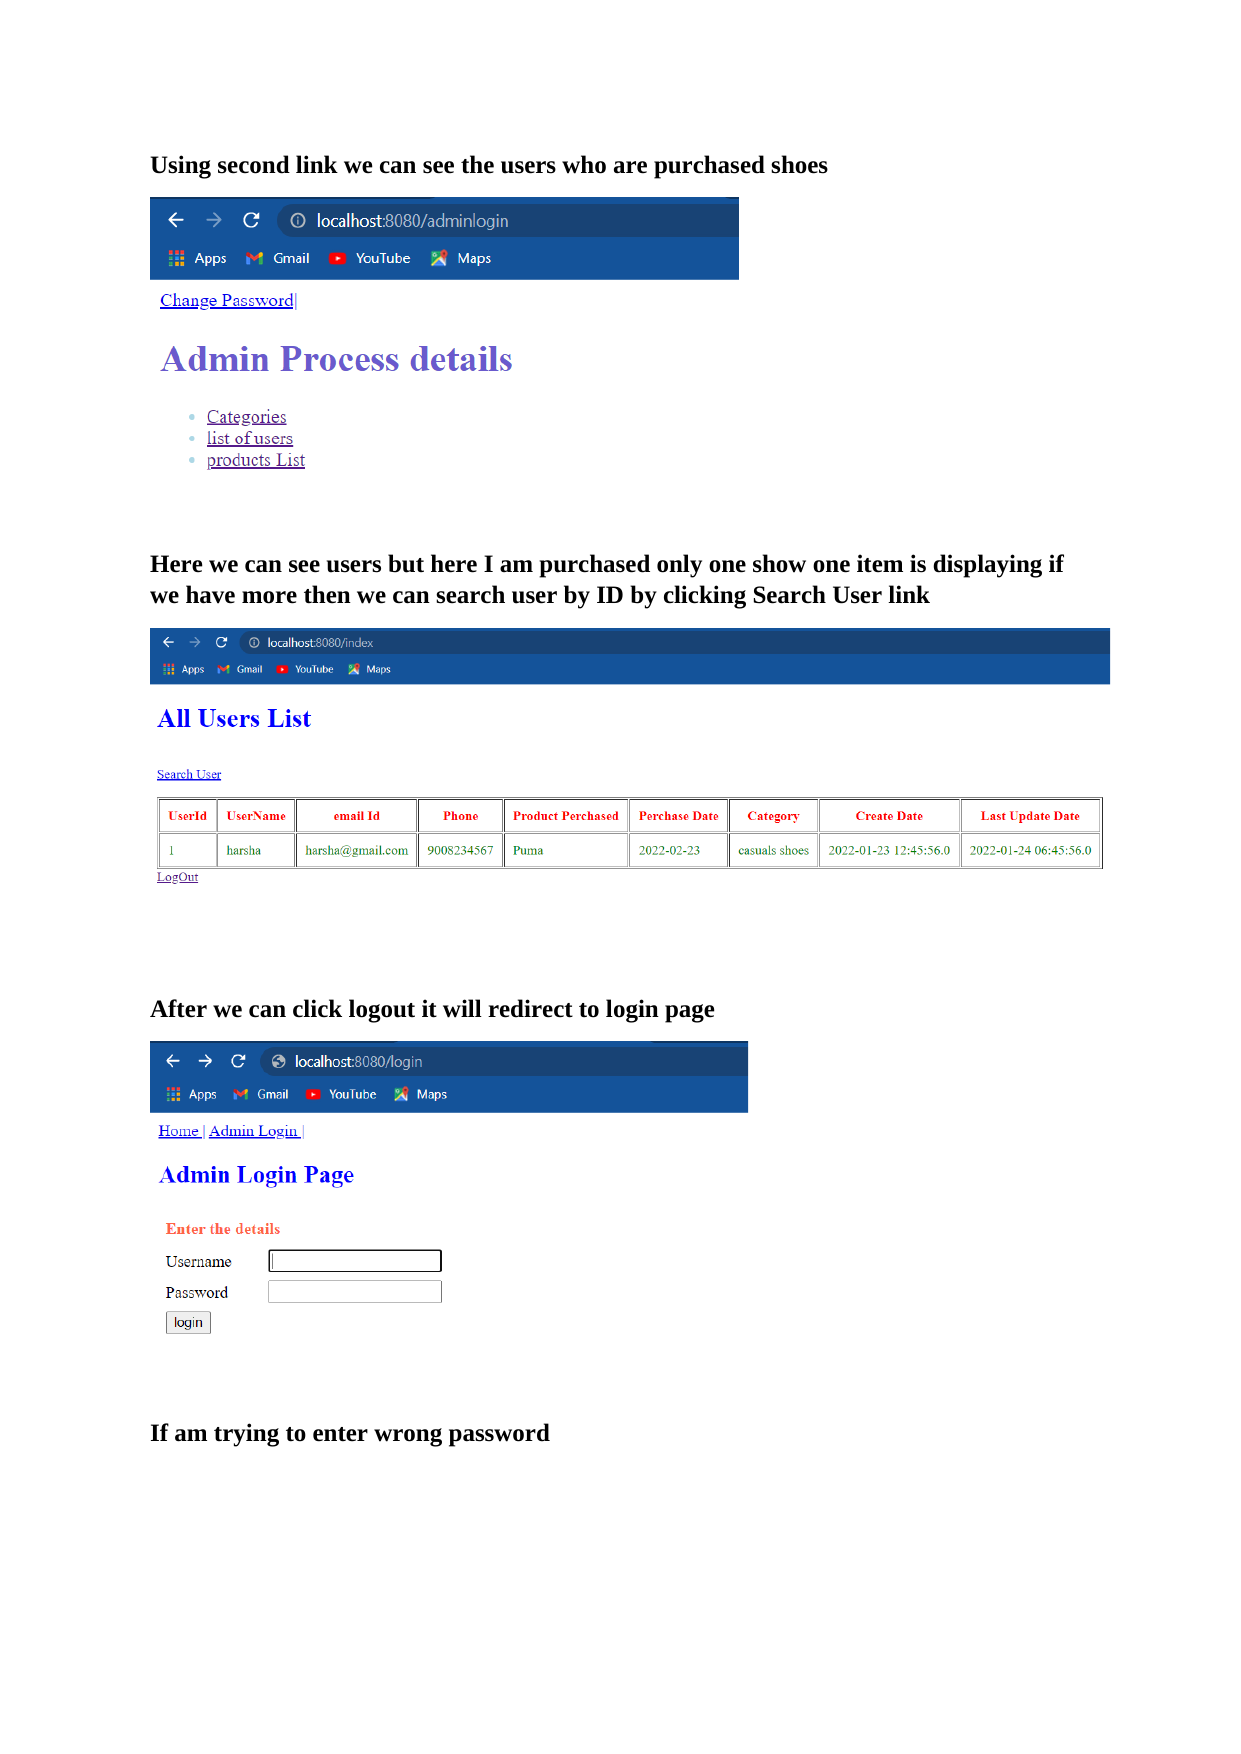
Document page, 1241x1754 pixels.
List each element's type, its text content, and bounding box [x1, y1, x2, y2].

text After we can click logout it will redirect to login page [150, 994, 1090, 1023]
text Here we can see users but here I am purchased only one show one item is displaying if we have more then we can search user by ID by clicking Search User link [150, 549, 1090, 609]
text If am trying to enter wrong password [150, 1418, 1090, 1447]
picture [150, 197, 739, 531]
text Using second link we can see the users who are purchased shoes [150, 150, 1090, 179]
picture [150, 628, 1110, 976]
picture [150, 1041, 749, 1400]
